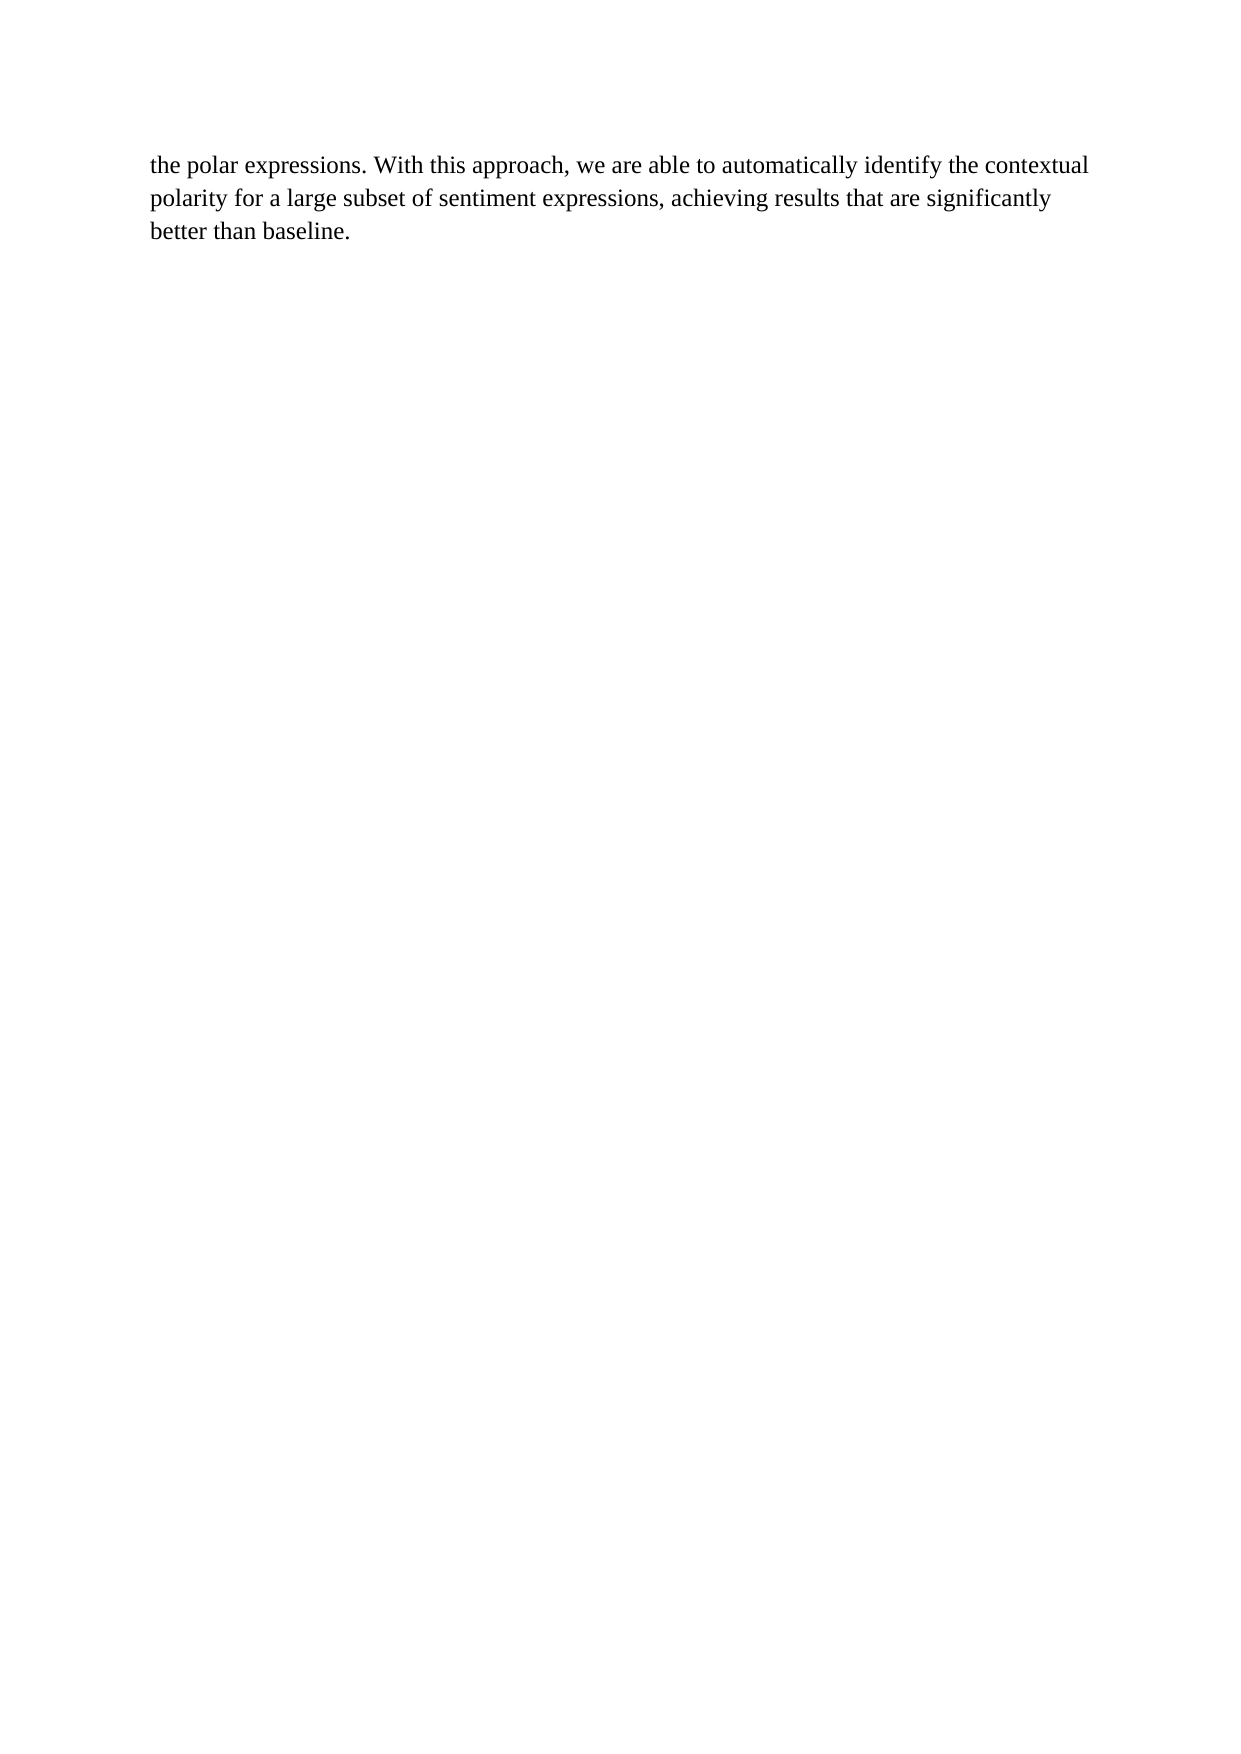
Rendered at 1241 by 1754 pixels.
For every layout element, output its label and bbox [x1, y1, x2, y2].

text [150, 150, 1090, 277]
